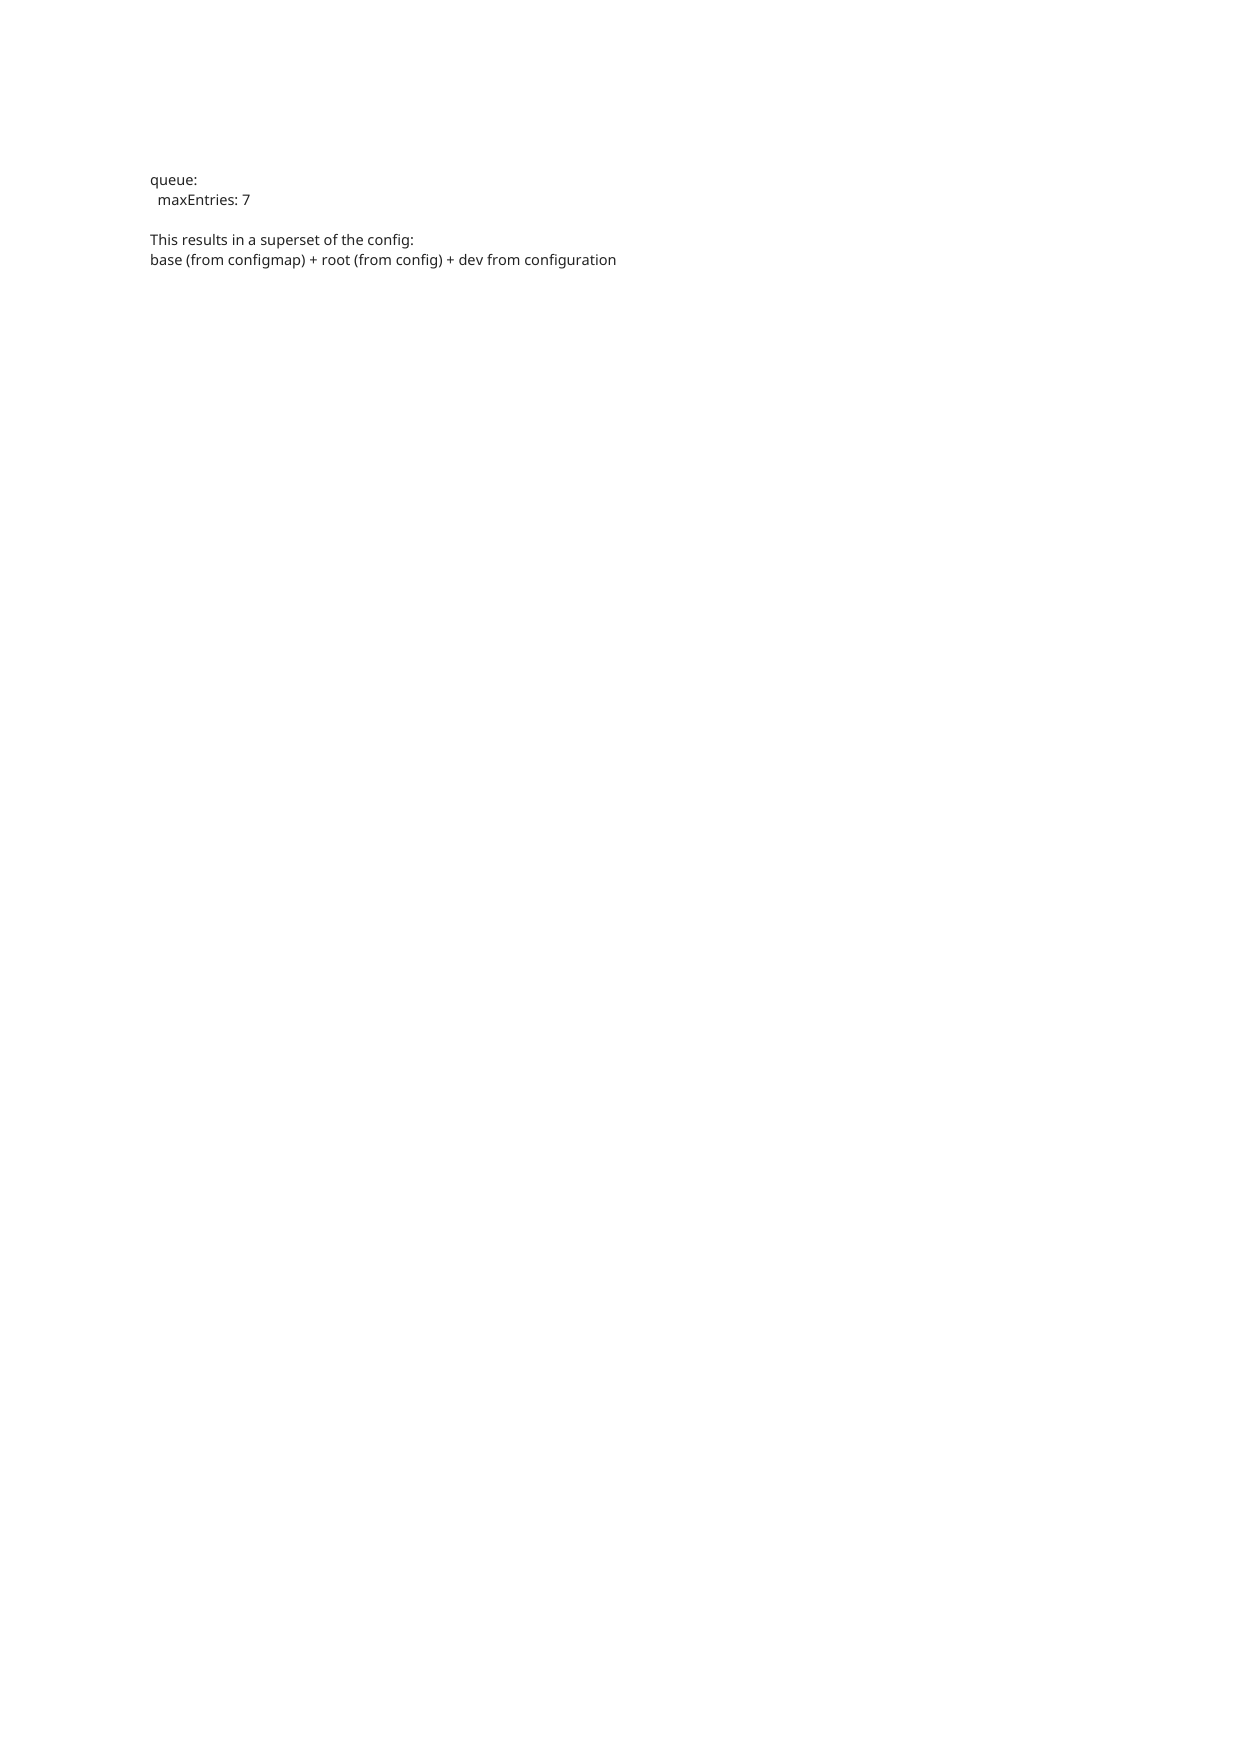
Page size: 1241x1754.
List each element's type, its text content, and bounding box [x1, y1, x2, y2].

text base (from configmap) + root (from config) + dev from configuration [150, 249, 1090, 269]
text This results in a superset of the config: [150, 229, 1090, 249]
text queue: [150, 170, 1090, 190]
text maxEntries: 7 [150, 190, 1090, 210]
